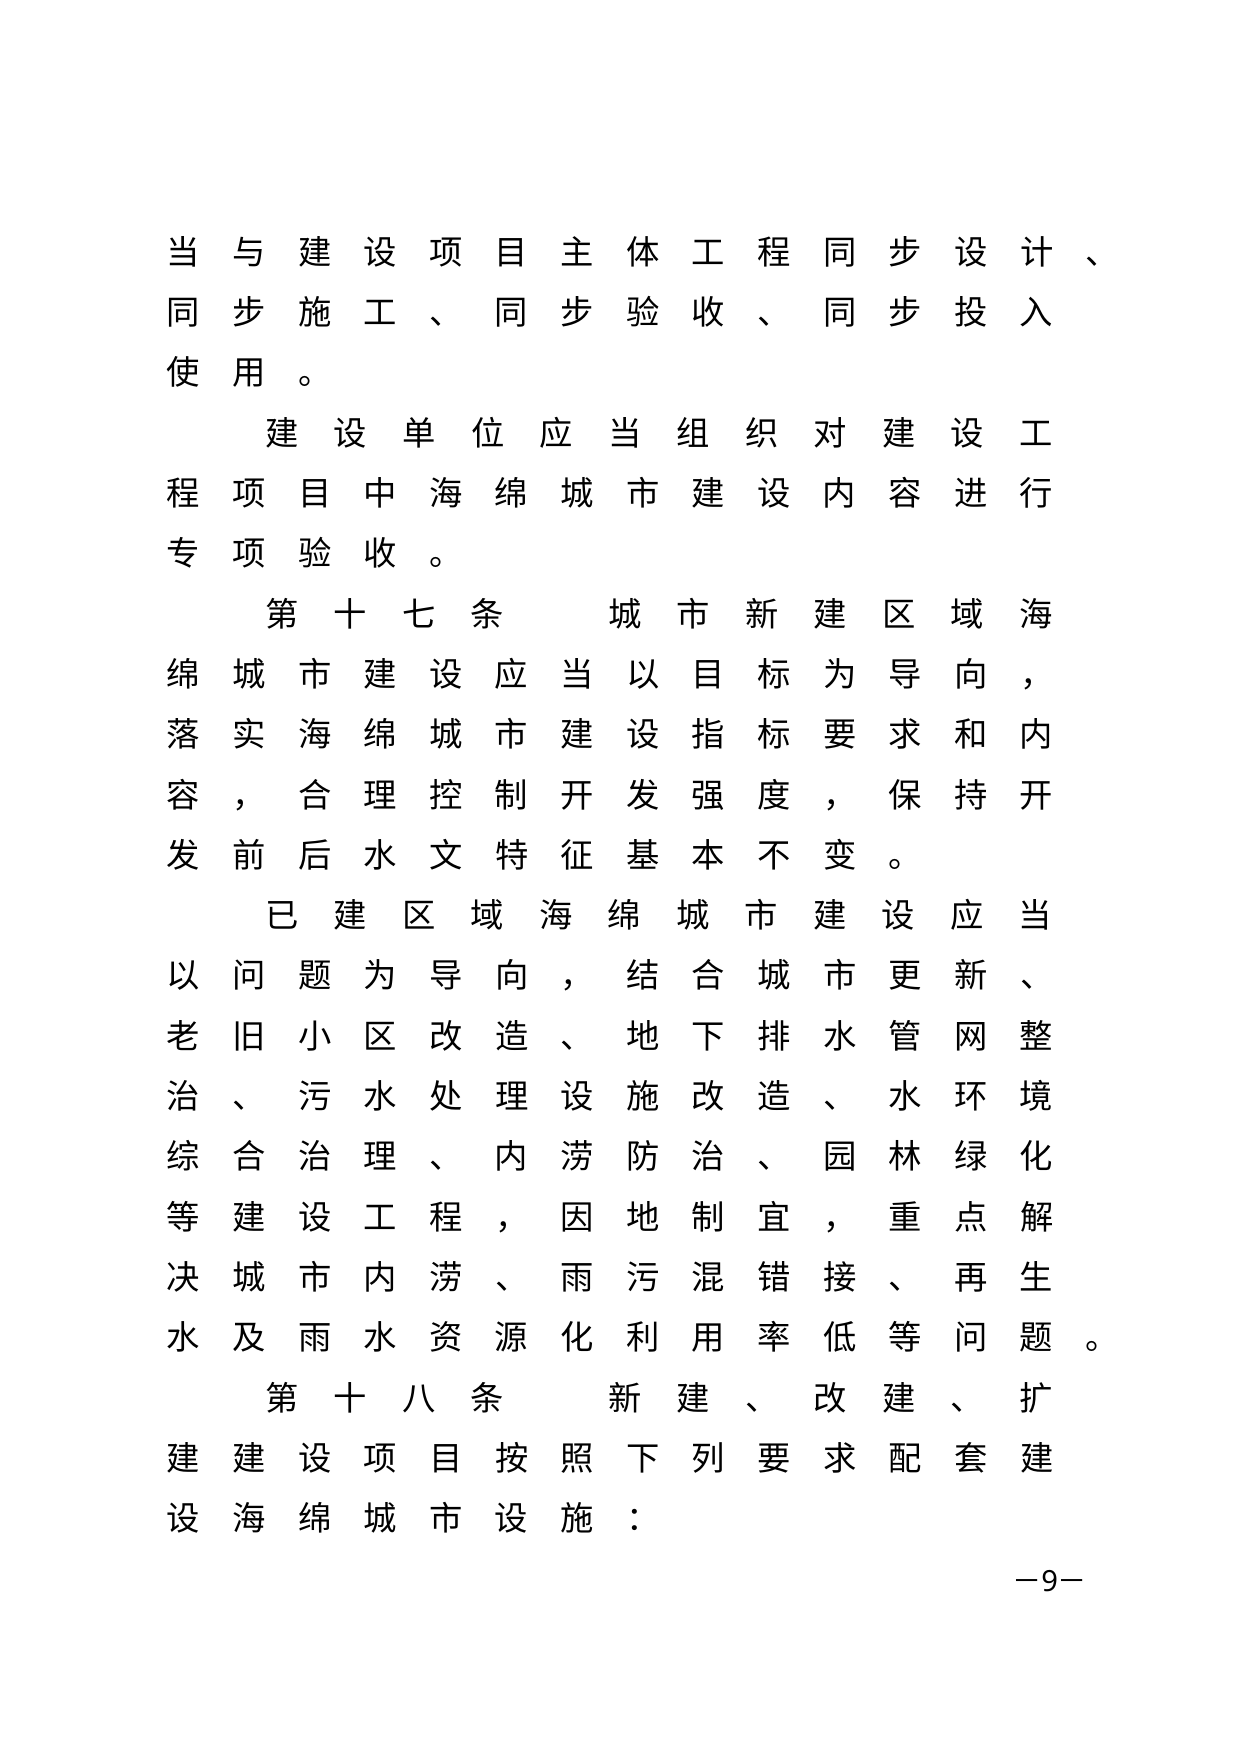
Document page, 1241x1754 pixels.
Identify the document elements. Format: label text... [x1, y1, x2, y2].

text 建设单位应当组织对建设工程项目中海绵城市建设内容进行专项验收。 [167, 400, 1085, 581]
text 第十八条 新建、改建、扩建建设项目按照下列要求配套建设海绵城市设施： [167, 1365, 1085, 1546]
text 第十六条 海绵城市设施应当与建设项目主体工程同步设计、同步施工、同步验收、同步投入使用。 [167, 219, 1085, 400]
text 已建区域海绵城市建设应当以问题为导向，结合城市更新、老旧小区改造、地下排水管网整治、污水处理设施改造、水环境综合治理、内涝防治、园林绿化等建设工程，因地制宜，重点解决城市内涝、雨污混错接、再生水及雨水资源化利用率低等问题。 [167, 883, 1085, 1365]
text 第十七条 城市新建区域海绵城市建设应当以目标为导向，落实海绵城市建设指标要求和内容，合理控制开发强度，保持开发前后水文特征基本不变。 [167, 581, 1085, 883]
